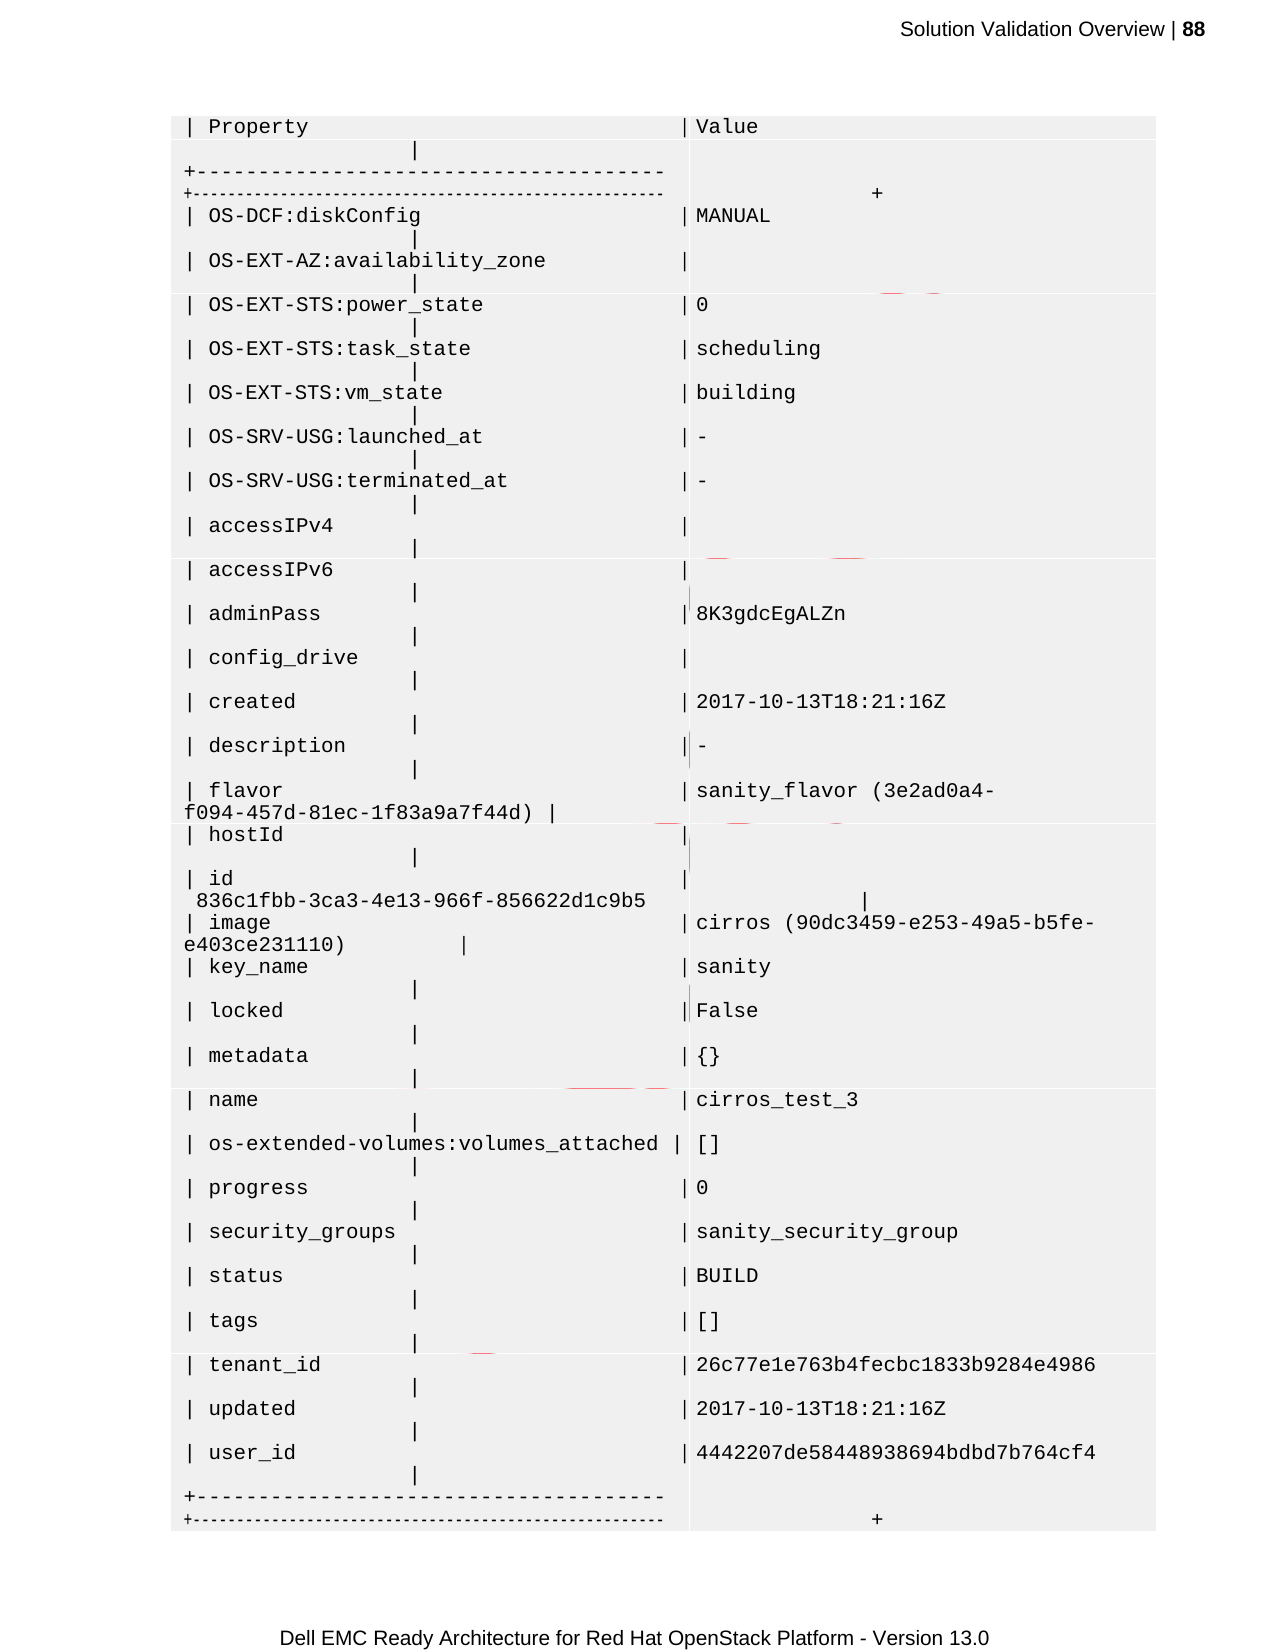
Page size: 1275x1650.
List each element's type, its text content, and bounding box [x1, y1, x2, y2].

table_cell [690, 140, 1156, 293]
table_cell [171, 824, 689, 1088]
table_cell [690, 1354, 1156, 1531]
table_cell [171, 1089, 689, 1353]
picture [163, 178, 1244, 1388]
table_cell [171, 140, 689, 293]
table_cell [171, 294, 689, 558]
text Solution Validation Overview | 88 [900, 17, 1254, 41]
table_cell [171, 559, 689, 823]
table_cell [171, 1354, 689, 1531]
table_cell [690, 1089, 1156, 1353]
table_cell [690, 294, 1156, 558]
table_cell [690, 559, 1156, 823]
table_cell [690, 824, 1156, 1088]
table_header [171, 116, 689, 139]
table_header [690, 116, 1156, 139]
